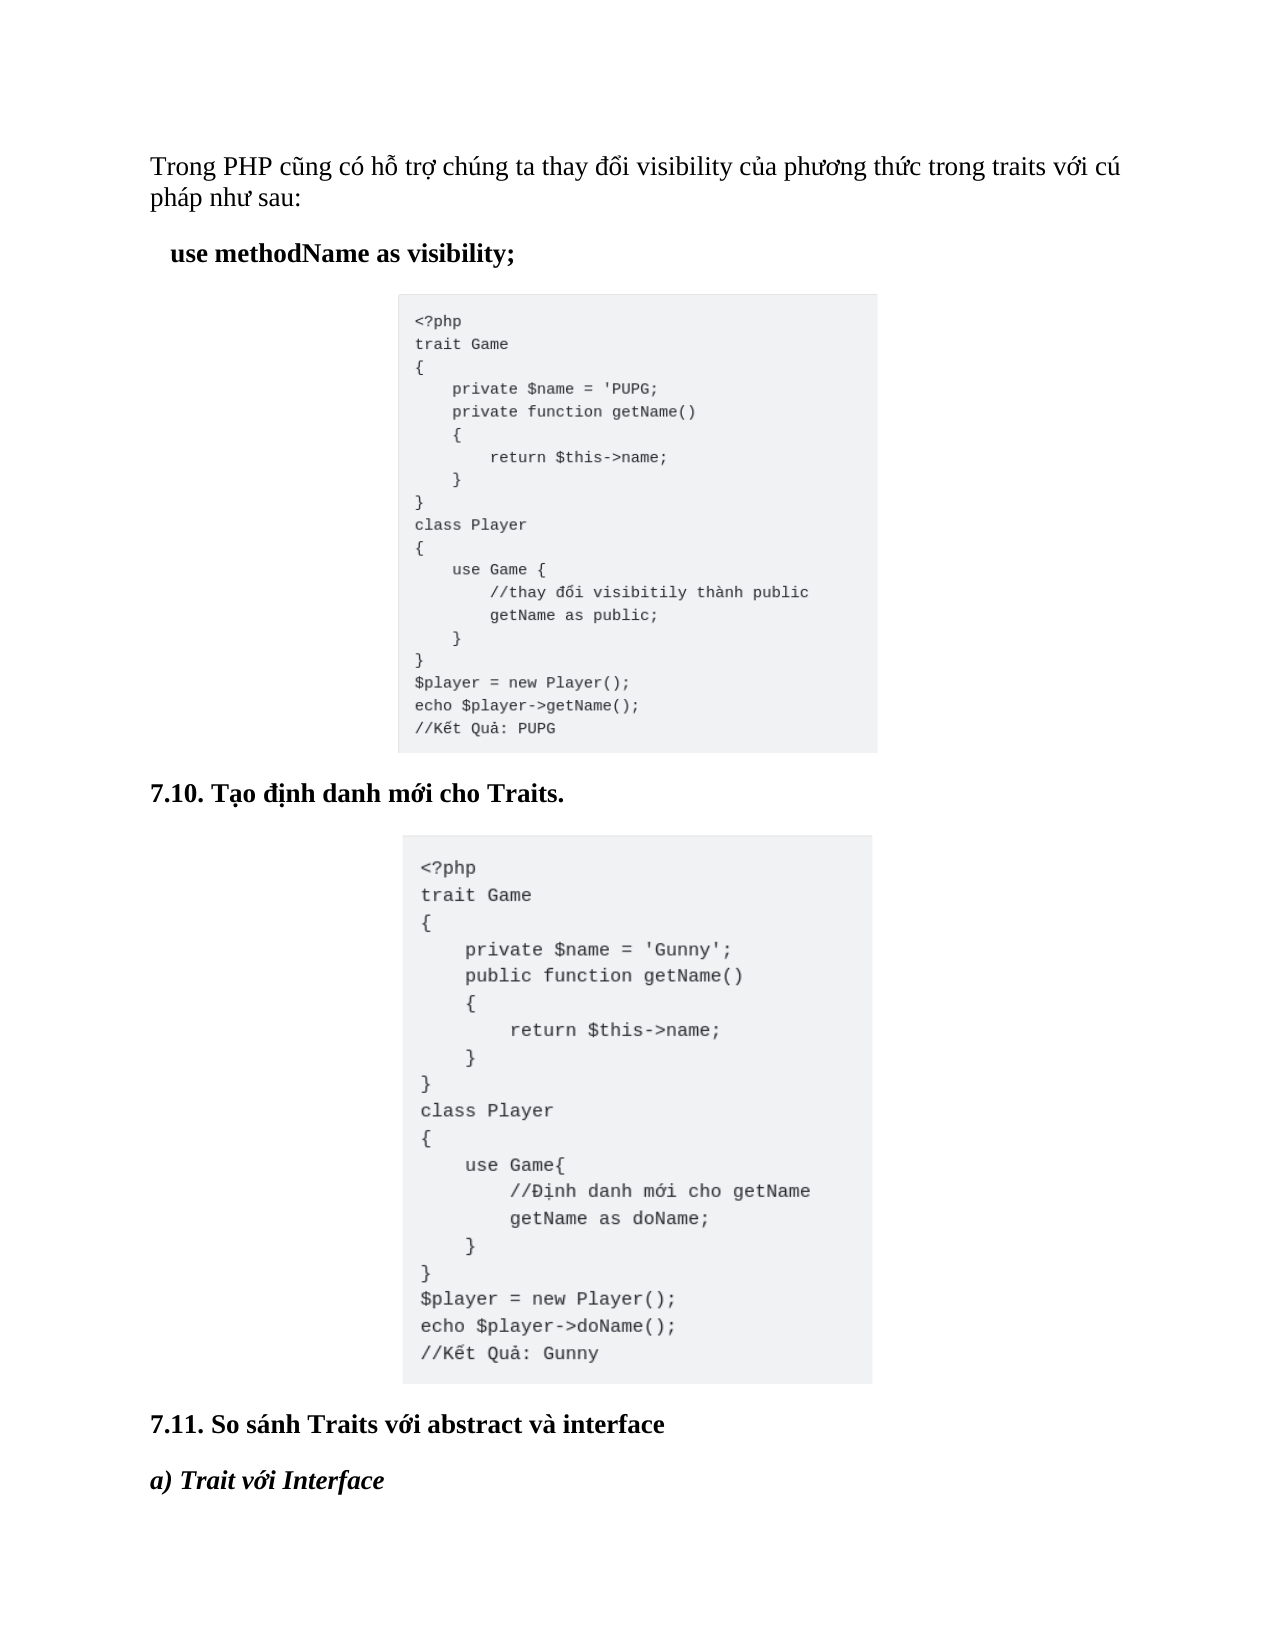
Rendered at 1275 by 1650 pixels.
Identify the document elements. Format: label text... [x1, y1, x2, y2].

picture [397, 293, 878, 753]
text use methodName as visibility; [150, 237, 1125, 268]
text a) Trait với Interface [150, 1464, 1125, 1496]
picture [402, 833, 873, 1384]
text 7.10. Tạo định danh mới cho Traits. [150, 777, 1125, 809]
text Trong PHP cũng có hỗ trợ chúng ta thay đổi visibility của phương thức trong traits với cú pháp như sau: [150, 150, 1125, 212]
text 7.11. So sánh Traits với abstract và interface [150, 1408, 1125, 1439]
